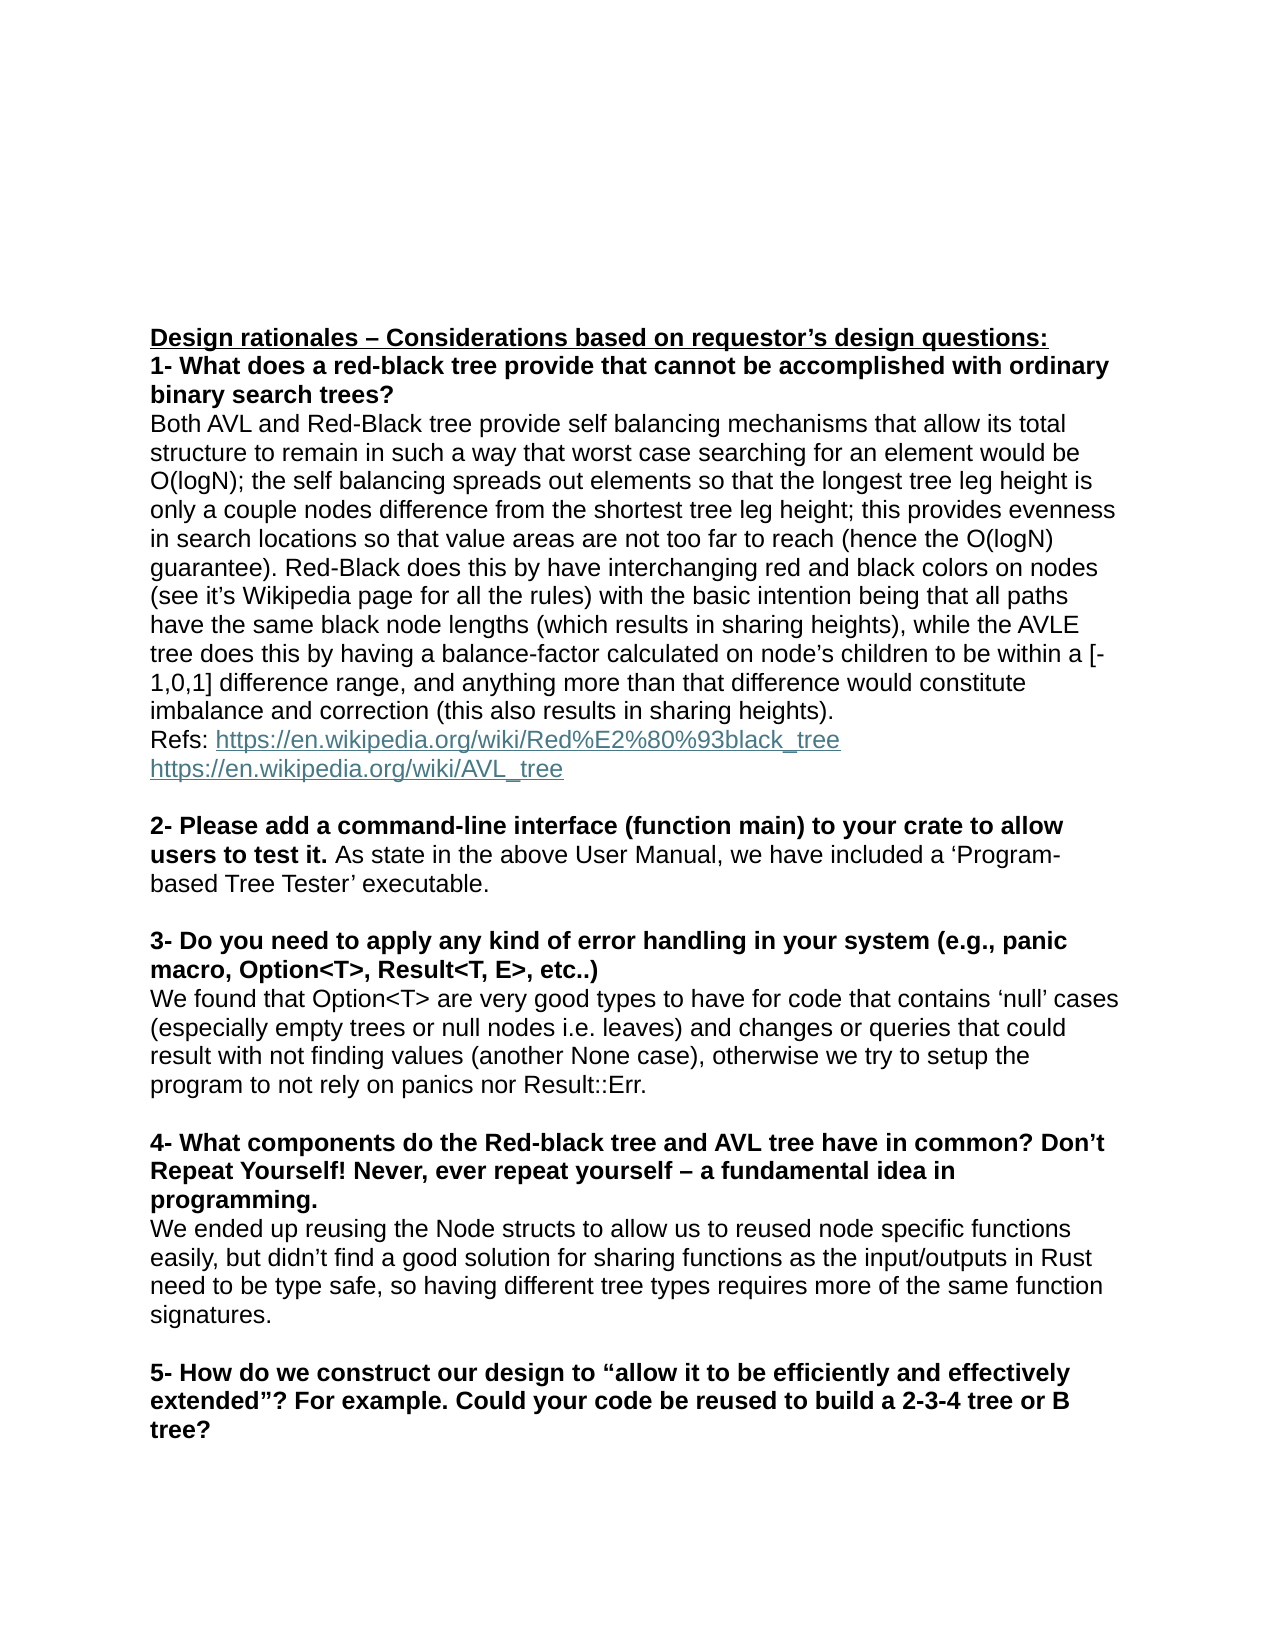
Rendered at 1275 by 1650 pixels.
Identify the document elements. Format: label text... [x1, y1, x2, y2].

text 2- Please add a command-line interface (function main) to your crate to allow users to test it. As state in the above User Manual, we have included a ‘Program-based Tree Tester’ executable. [150, 811, 1125, 897]
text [150, 1357, 1125, 1444]
text We ended up reusing the Node structs to allow us to reused node specific functions easily, but didn’t find a good solution for sharing functions as the input/outputs in Rust need to be type safe, so having different tree types requires more of the same function signatures. [150, 1214, 1125, 1329]
text 3- Do you need to apply any kind of error handling in your system (e.g., panic macro, Option<T>, Result<T, E>, etc..) [150, 926, 1125, 984]
text https://en.wikipedia.org/wiki/AVL_tree [150, 754, 1125, 782]
text 4- What components do the Red-black tree and AVL tree have in common? Don’t Repeat Yourself! Never, ever repeat yourself – a fundamental idea in programming. [150, 1127, 1125, 1214]
text Refs: https://en.wikipedia.org/wiki/Red%E2%80%93black_tree [150, 725, 1125, 754]
text Design rationales – Considerations based on requestor’s design questions: [150, 322, 1125, 351]
text 1- What does a red-black tree provide that cannot be accomplished with ordinary binary search trees? [150, 351, 1125, 409]
text We found that Option<T> are very good types to have for code that contains ‘null’ cases (especially empty trees or null nodes i.e. leaves) and changes or queries that could result with not finding values (another None case), otherwise we try to setup the program to not rely on panics nor Result::Err. [150, 984, 1125, 1099]
text Both AVL and Red-Black tree provide self balancing mechanisms that allow its total structure to remain in such a way that worst case searching for an element would be O(logN); the self balancing spreads out elements so that the longest tree leg height is only a couple nodes difference from the shortest tree leg height; this provides evenness in search locations so that value areas are not too far to reach (hence the O(logN) guarantee). Red-Black does this by have interchanging red and black colors on nodes (see it’s Wikipedia page for all the rules) with the basic intention being that all paths have the same black node lengths (which results in sharing heights), while the AVLE tree does this by having a balance-factor calculated on node’s children to be within a [-1,0,1] difference range, and anything more than that difference would constitute imbalance and correction (this also results in sharing heights). [150, 409, 1125, 725]
